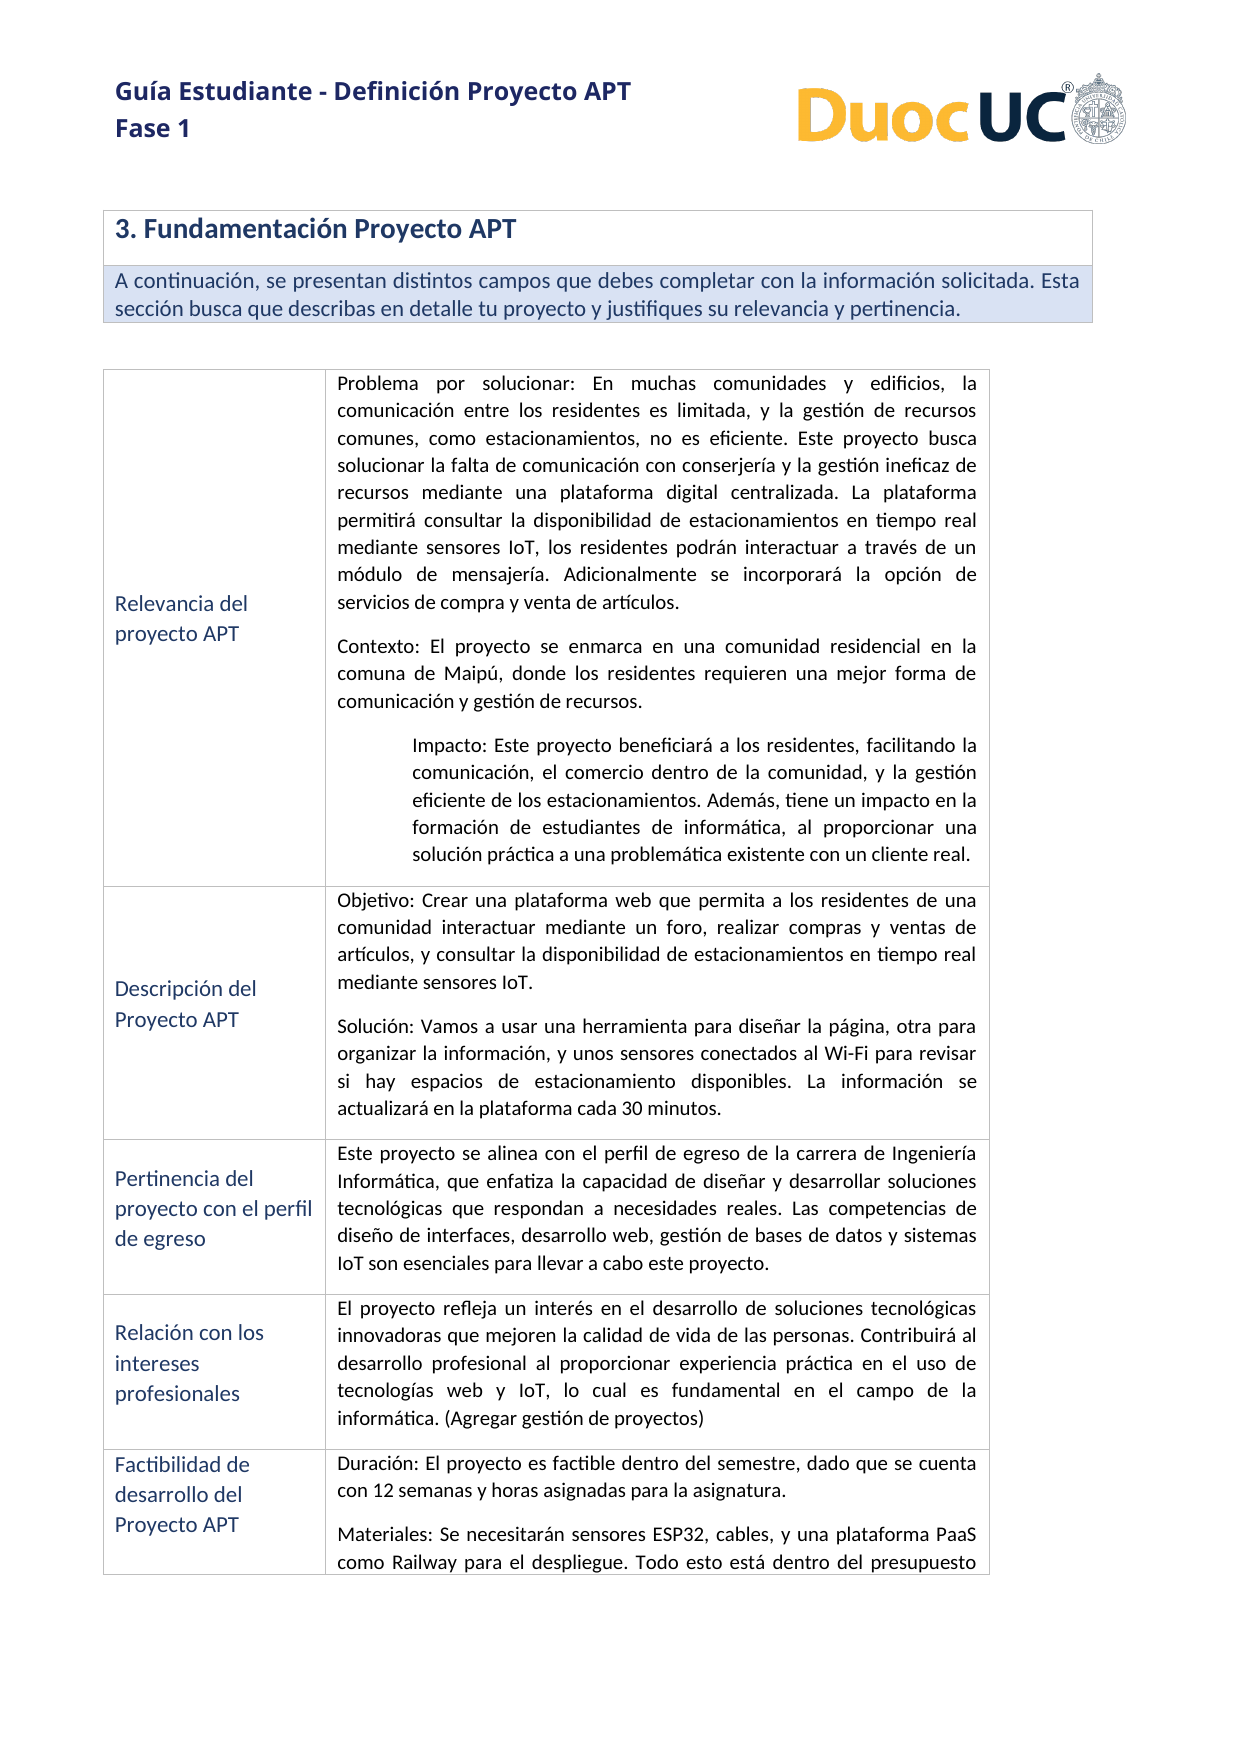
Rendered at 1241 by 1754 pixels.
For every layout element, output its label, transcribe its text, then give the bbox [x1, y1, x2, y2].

table_cell Relación con los intereses profesionales [104, 1295, 325, 1449]
table_header Problema por solucionar: En muchas comunidades y edificios, la comunicación entre los residentes es limitada, y la gestión de recursos comunes, como estacionamientos, no es eficiente. Este proyecto busca solucionar la falta de comunicación con conserjería y la gestión ineficaz de recursos mediante una plataforma digital centralizada. La plataforma permitirá consultar la disponibilidad de estacionamientos en tiempo real mediante sensores IoT, los residentes podrán interactuar a través de un módulo de mensajería. Adicionalmente se incorporará la opción de servicios de compra y venta de artículos. Contexto: El proyecto se enmarca en una comunidad residencial en la comuna de Maipú, donde los residentes requieren una mejor forma de comunicación y gestión de recursos. Impacto: Este proyecto beneficiará a los residentes, facilitando la comunicación, el comercio dentro de la comunidad, y la gestión eficiente de los estacionamientos. Además, tiene un impacto en la formación de estudiantes de informática, al proporcionar una solución práctica a una problemática existente con un cliente real. [326, 370, 989, 886]
table_header 3. Fundamentación Proyecto APT [104, 211, 1092, 265]
table_cell Pertinencia del proyecto con el perfil de egreso [104, 1140, 325, 1294]
table_cell Descripción del Proyecto APT [104, 887, 325, 1139]
table_cell Factibilidad de desarrollo del Proyecto APT [104, 1450, 325, 1574]
table_cell Este proyecto se alinea con el perfil de egreso de la carrera de Ingeniería Informática, que enfatiza la capacidad de diseñar y desarrollar soluciones tecnológicas que respondan a necesidades reales. Las competencias de diseño de interfaces, desarrollo web, gestión de bases de datos y sistemas IoT son esenciales para llevar a cabo este proyecto. [326, 1140, 989, 1294]
table_cell Objetivo: Crear una plataforma web que permita a los residentes de una comunidad interactuar mediante un foro, realizar compras y ventas de artículos, y consultar la disponibilidad de estacionamientos en tiempo real mediante sensores IoT. Solución: Vamos a usar una herramienta para diseñar la página, otra para organizar la información, y unos sensores conectados al Wi-Fi para revisar si hay espacios de estacionamiento disponibles. La información se actualizará en la plataforma cada 30 minutos. [326, 887, 989, 1139]
table_cell El proyecto refleja un interés en el desarrollo de soluciones tecnológicas innovadoras que mejoren la calidad de vida de las personas. Contribuirá al desarrollo profesional al proporcionar experiencia práctica en el uso de tecnologías web y IoT, lo cual es fundamental en el campo de la informática. (Agregar gestión de proyectos) [326, 1295, 989, 1449]
table_cell A continuación, se presentan distintos campos que debes completar con la información solicitada. Esta sección busca que describas en detalle tu proyecto y justifiques su relevancia y pertinencia. [104, 266, 1092, 322]
table_header Relevancia del proyecto APT [104, 370, 325, 886]
picture [798, 73, 1126, 144]
